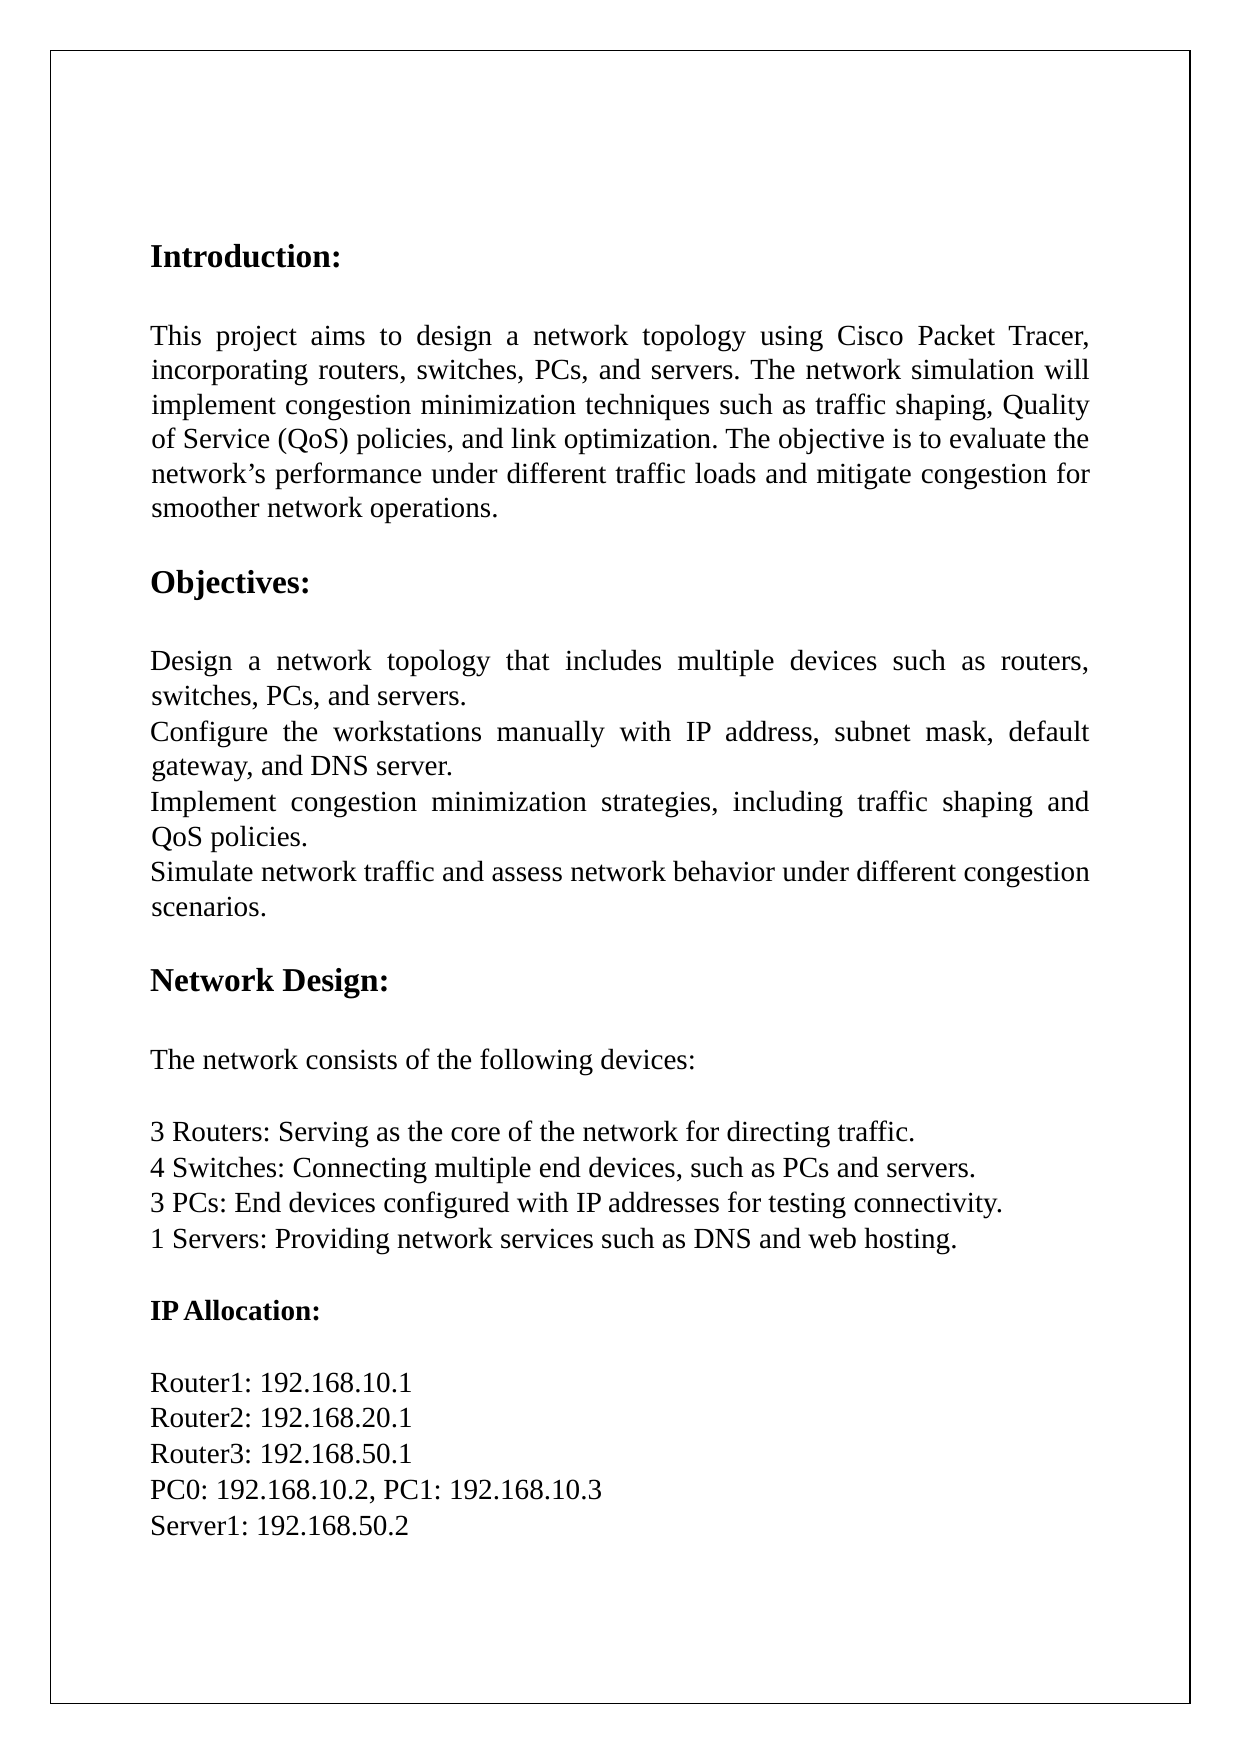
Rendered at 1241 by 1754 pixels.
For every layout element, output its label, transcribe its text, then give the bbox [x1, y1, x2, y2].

text Design a network topology that includes multiple devices such as routers, switches, PCs, and servers. [150, 643, 1091, 712]
text Server1: 192.168.50.2 [150, 1508, 1091, 1542]
text Router2: 192.168.20.1 [150, 1401, 1091, 1434]
text Simulate network traffic and assess network behavior under different congestion scenarios. [150, 854, 1091, 922]
text Configure the workstations manually with IP address, subnet mask, default gateway, and DNS server. [150, 714, 1091, 782]
text The network consists of the following devices: [150, 1042, 1091, 1076]
text Router3: 192.168.50.1 [150, 1436, 1091, 1470]
text Implement congestion minimization strategies, including traffic shaping and QoS policies. [150, 784, 1091, 852]
text Network Design: [150, 961, 1091, 999]
text Router1: 192.168.10.1 [150, 1365, 1091, 1398]
text PC0: 192.168.10.2, PC1: 192.168.10.3 [150, 1472, 1091, 1506]
text IP Allocation: [150, 1293, 1091, 1327]
text Objectives: [150, 562, 1091, 600]
text 4 Switches: Connecting multiple end devices, such as PCs and servers. [150, 1150, 1091, 1183]
text Introduction: [150, 236, 1091, 274]
text This project aims to design a network topology using Cisco Packet Tracer, incorporating routers, switches, PCs, and servers. The network simulation will implement congestion minimization techniques such as traffic shaping, Quality of Service (QoS) policies, and link optimization. The objective is to evaluate the network’s performance under different traffic loads and mitigate congestion for smoother network operations. [150, 318, 1091, 524]
text 3 PCs: End devices configured with IP addresses for testing connectivity. [150, 1186, 1091, 1219]
text 1 Servers: Providing network services such as DNS and web hosting. [150, 1221, 1091, 1255]
text 3 Routers: Serving as the core of the network for directing traffic. [150, 1114, 1091, 1147]
